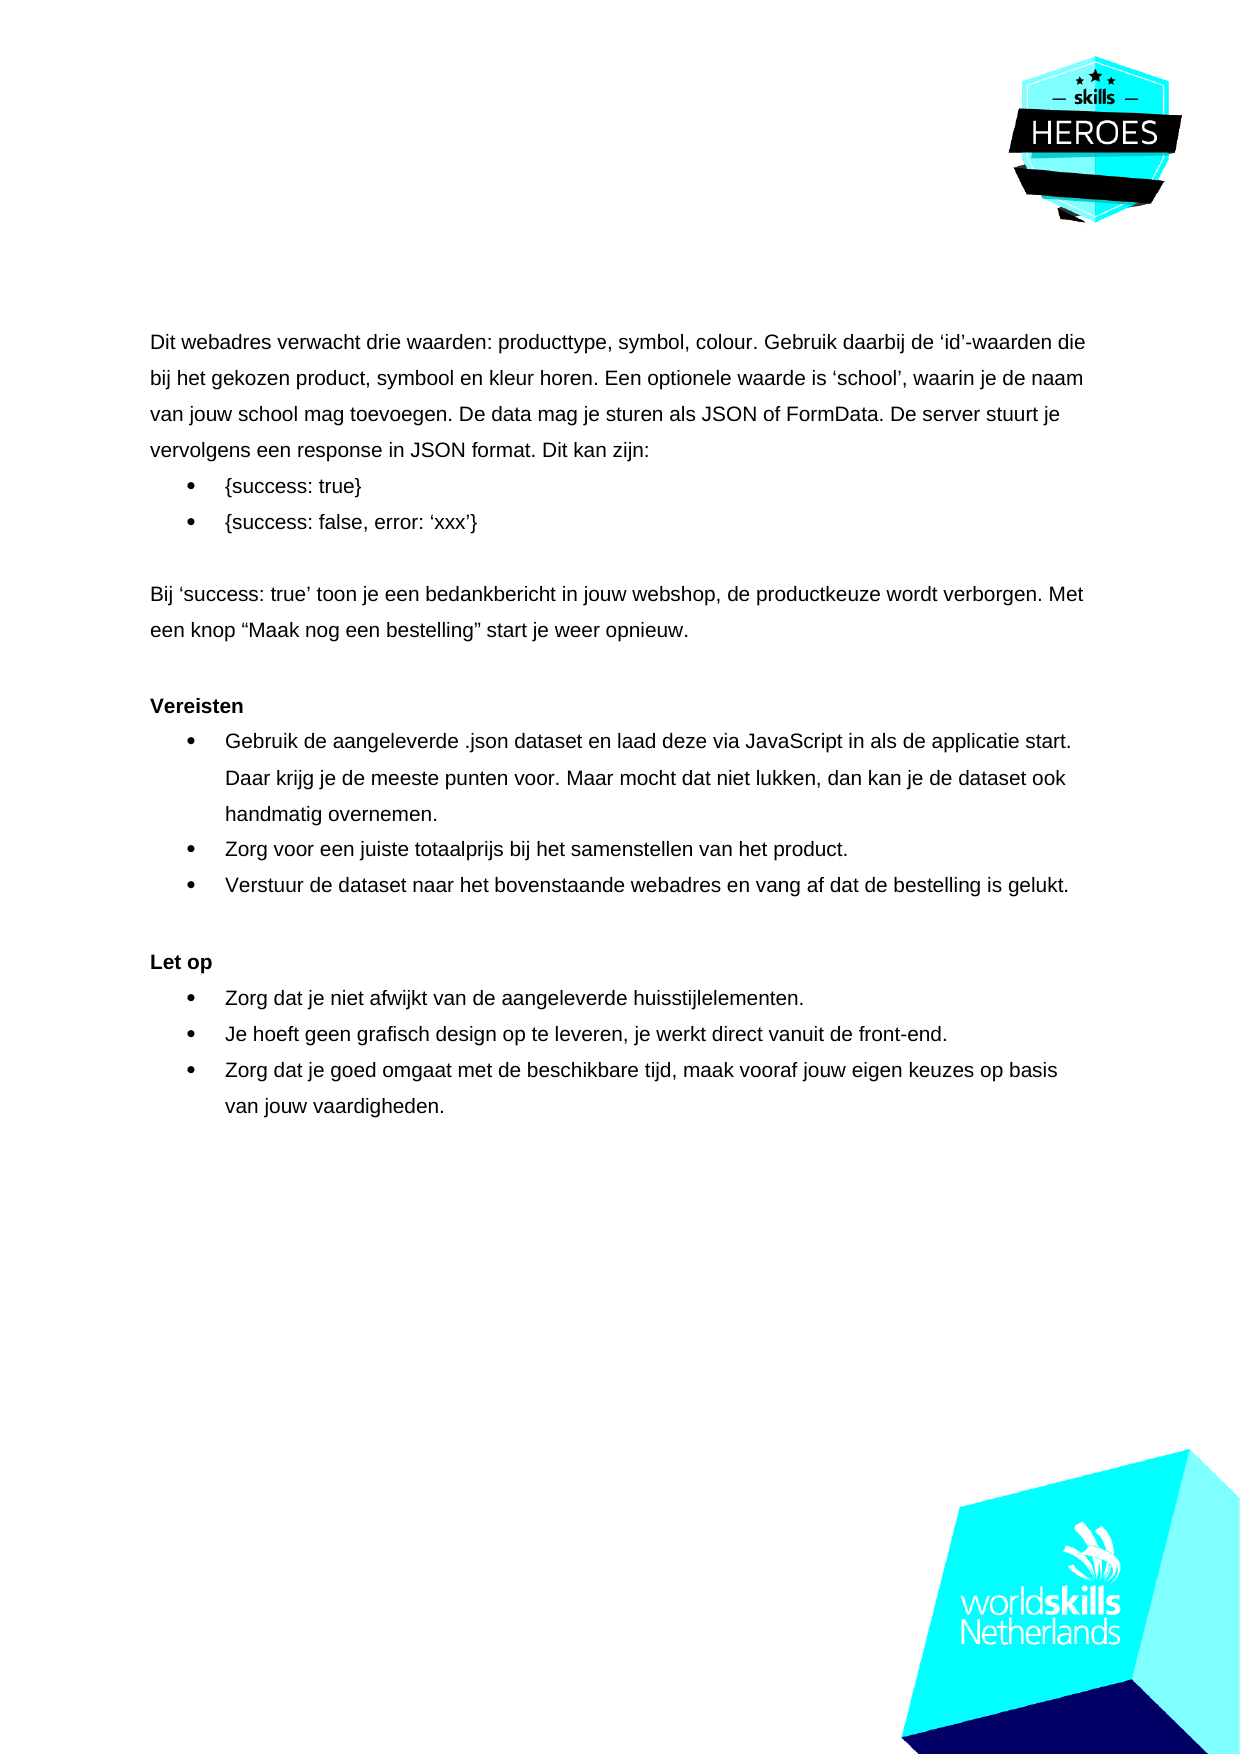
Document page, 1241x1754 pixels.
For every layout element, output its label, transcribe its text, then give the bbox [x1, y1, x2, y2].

list Zorg dat je niet afwijkt van de aangeleverde huisstijlelementen. [187, 985, 1090, 1009]
subtitle Let op [150, 949, 1090, 973]
text Bij ‘success: true’ toon je een bedankbericht in jouw webshop, de productkeuze wordt verborgen. Met een knop “Maak nog een bestelling” start je weer opnieuw. [150, 581, 1090, 641]
list Zorg voor een juiste totaalprijs bij het samenstellen van het product. [187, 837, 1090, 861]
list Zorg dat je goed omgaat met de beschikbare tijd, maak vooraf jouw eigen keuzes op basis van jouw vaardigheden. [187, 1057, 1090, 1117]
list Gebruik de aangeleverde .json dataset en laad deze via JavaScript in als de applicatie start. Daar krijg je de meeste punten voor. Maar mocht dat niet lukken, dan kan je de dataset ook handmatig overnemen. [187, 729, 1090, 825]
list {success: true} [187, 473, 1090, 497]
picture [0, 0, 1240, 1754]
list Verstuur de dataset naar het bovenstaande webadres en vang af dat de bestelling is gelukt. [187, 873, 1090, 897]
list Je hoeft geen grafisch design op te leveren, je werkt direct vanuit de front-end. [187, 1021, 1090, 1046]
text Dit webadres verwacht drie waarden: producttype, symbol, colour. Gebruik daarbij de ‘id’-waarden die bij het gekozen product, symbool en kleur horen. Een optionele waarde is ‘school’, waarin je de naam van jouw school mag toevoegen. De data mag je sturen als JSON of FormData. De server stuurt je vervolgens een response in JSON format. Dit kan zijn: [150, 330, 1090, 461]
list {success: false, error: ‘xxx’} [187, 509, 1090, 533]
subtitle Vereisten [150, 693, 1090, 717]
